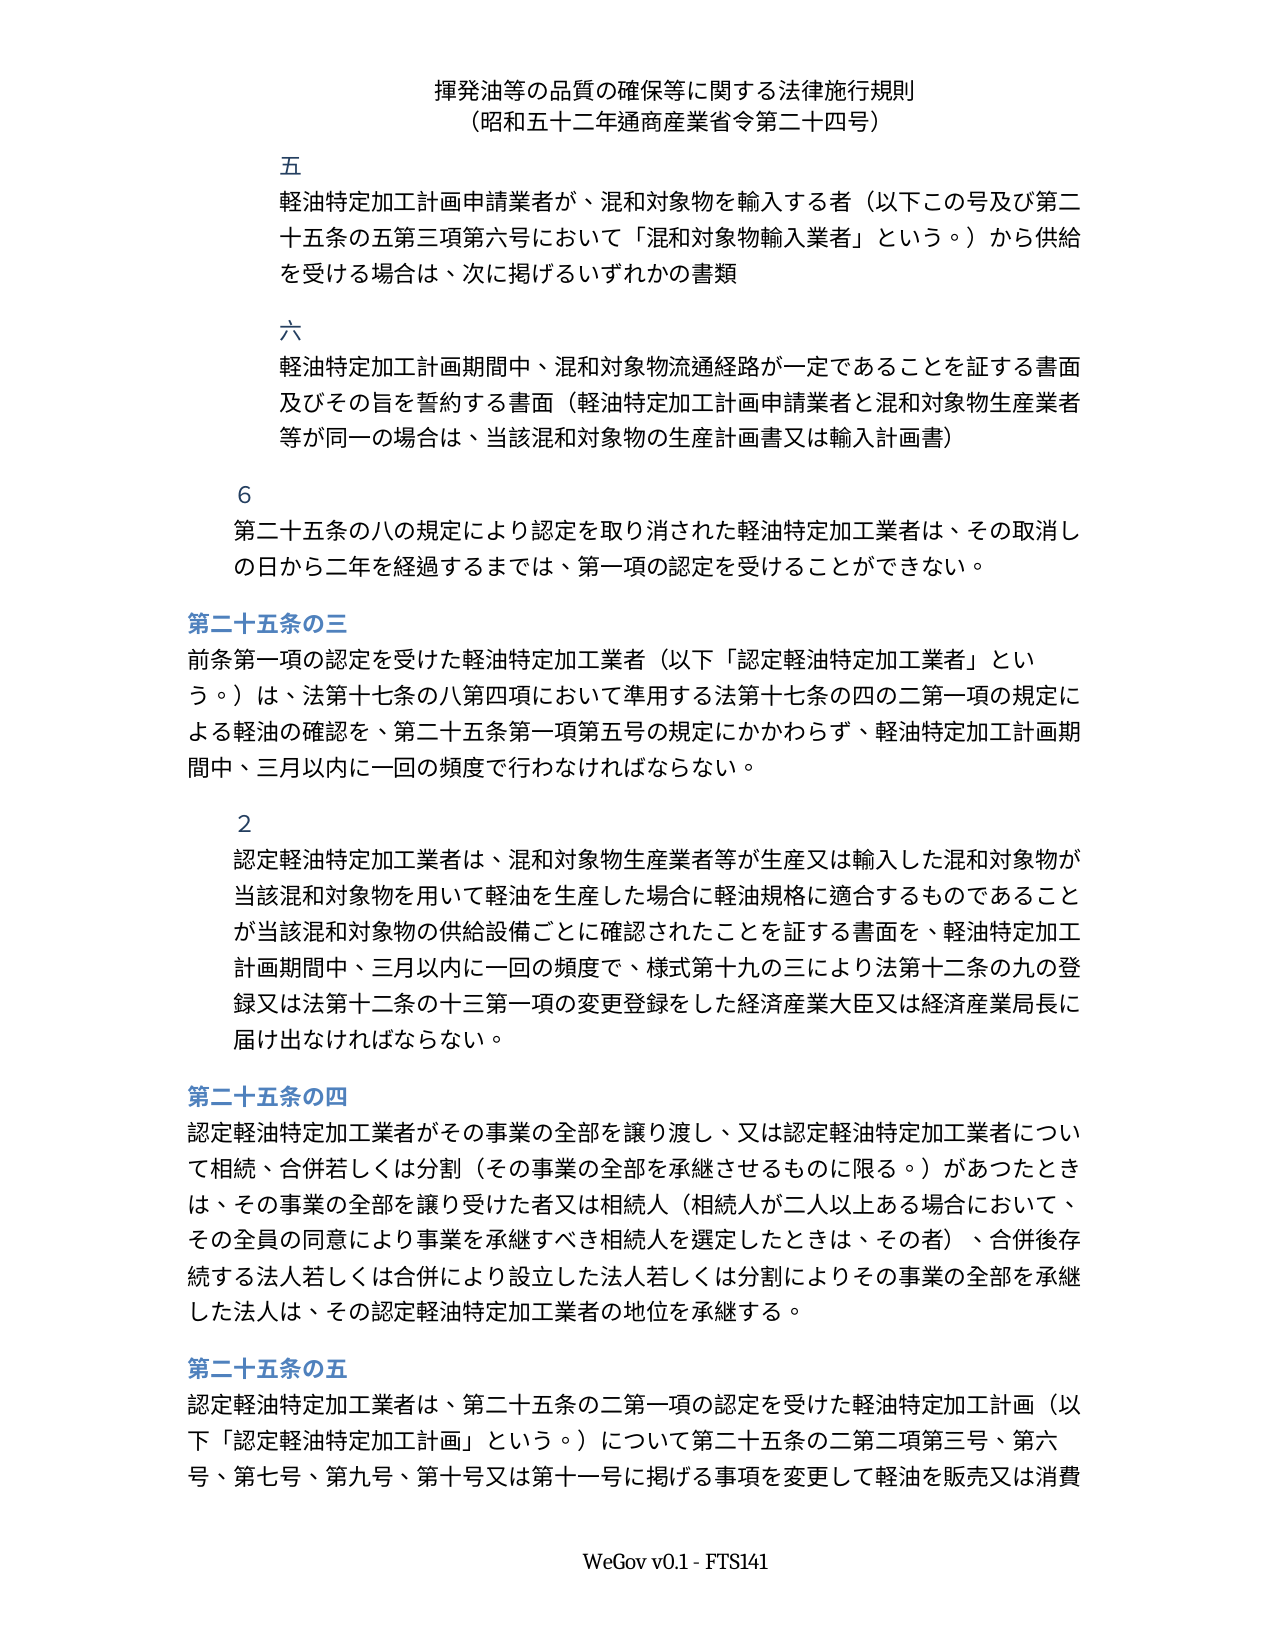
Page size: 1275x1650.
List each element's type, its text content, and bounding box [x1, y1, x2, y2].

subtitle 第二十五条の四 [187, 1081, 1087, 1112]
text 第二十五条の八の規定により認定を取り消された軽油特定加工業者は、その取消しの日から二年を経過するまでは、第一項の認定を受けることができない。 [233, 515, 1087, 582]
subtitle ２ [233, 808, 1087, 839]
text 認定軽油特定加工業者がその事業の全部を譲り渡し、又は認定軽油特定加工業者について相続、合併若しくは分割（その事業の全部を承継させるものに限る。）があつたときは、その事業の全部を譲り受けた者又は相続人（相続人が二人以上ある場合において、その全員の同意により事業を承継すべき相続人を選定したときは、その者）、合併後存続する法人若しくは合併により設立した法人若しくは分割によりその事業の全部を承継した法人は、その認定軽油特定加工業者の地位を承継する。 [187, 1117, 1087, 1328]
text 認定軽油特定加工業者は、混和対象物生産業者等が生産又は輸入した混和対象物が当該混和対象物を用いて軽油を生産した場合に軽油規格に適合するものであることが当該混和対象物の供給設備ごとに確認されたことを証する書面を、軽油特定加工計画期間中、三月以内に一回の頻度で、様式第十九の三により法第十二条の九の登録又は法第十二条の十三第一項の変更登録をした経済産業大臣又は経済産業局長に届け出なければならない。 [233, 844, 1087, 1055]
text 前条第一項の認定を受けた軽油特定加工業者（以下「認定軽油特定加工業者」という。）は、法第十七条の八第四項において準用する法第十七条の四の二第一項の規定による軽油の確認を、第二十五条第一項第五号の規定にかかわらず、軽油特定加工計画期間中、三月以内に一回の頻度で行わなければならない。 [187, 644, 1087, 783]
subtitle ６ [233, 479, 1087, 510]
subtitle 六 [279, 314, 1087, 346]
subtitle 第二十五条の五 [187, 1353, 1087, 1384]
subtitle 五 [279, 150, 1087, 181]
text 軽油特定加工計画期間中、混和対象物流通経路が一定であることを証する書面及びその旨を誓約する書面（軽油特定加工計画申請業者と混和対象物生産業者等が同一の場合は、当該混和対象物の生産計画書又は輸入計画書） [279, 351, 1087, 454]
text 軽油特定加工計画申請業者が、混和対象物を輸入する者（以下この号及び第二十五条の五第三項第六号において「混和対象物輸入業者」という。）から供給を受ける場合は、次に掲げるいずれかの書類 [279, 186, 1087, 289]
subtitle 第二十五条の三 [187, 608, 1087, 639]
